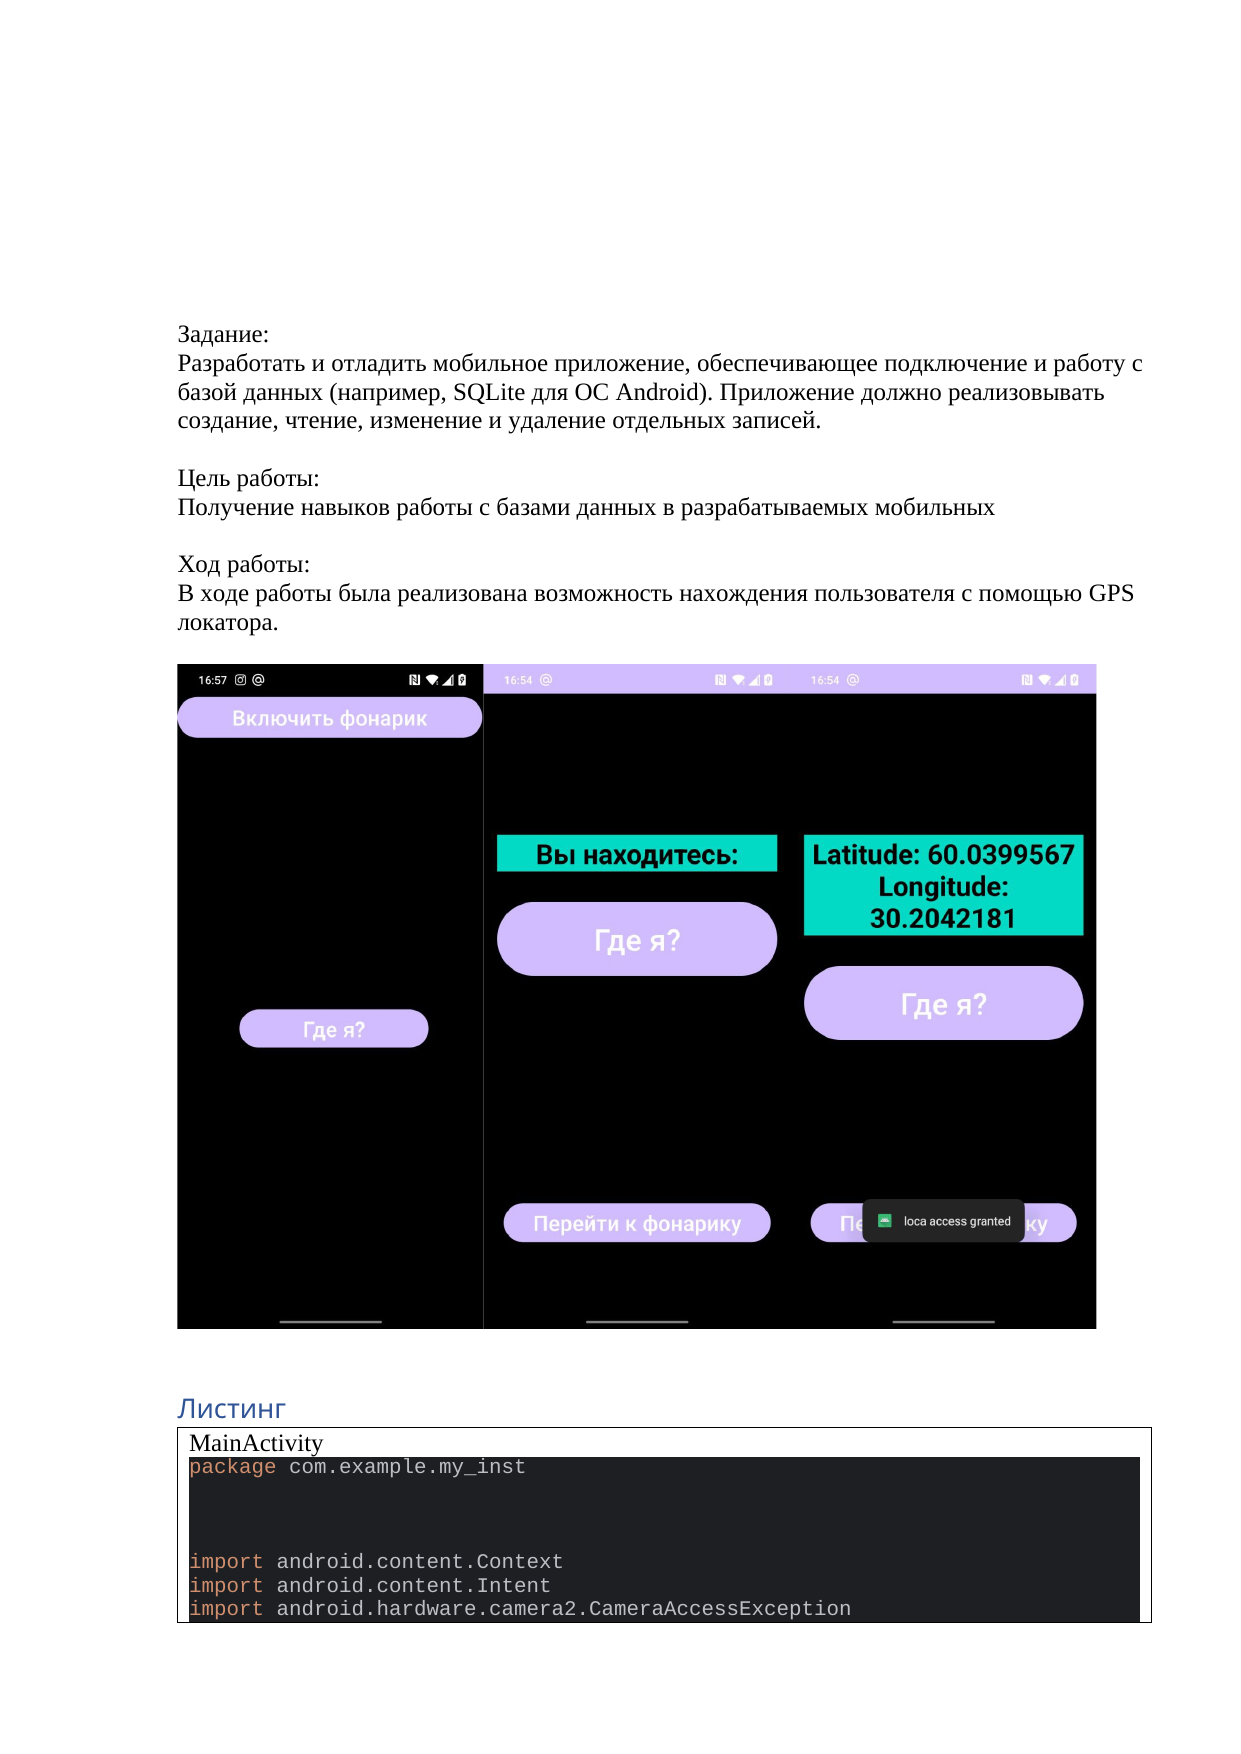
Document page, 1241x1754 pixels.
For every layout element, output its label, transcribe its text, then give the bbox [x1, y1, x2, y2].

picture [177, 664, 1097, 1329]
text В ходе работы была реализована возможность нахождения пользователя с помощью GPS локатора. [177, 578, 1152, 636]
subtitle Листинг [177, 1390, 1152, 1427]
text Ход работы: [177, 549, 1152, 578]
text Задание: [177, 319, 1152, 348]
text Получение навыков работы с базами данных в разрабатываемых мобильных [177, 492, 1152, 521]
text Разработать и отладить мобильное приложение, обеспечивающее подключение и работу с базой данных (например, SQLite для ОС Android). Приложение должно реализовывать создание, чтение, изменение и удаление отдельных записей. [177, 348, 1152, 434]
text Цель работы: [177, 463, 1152, 492]
